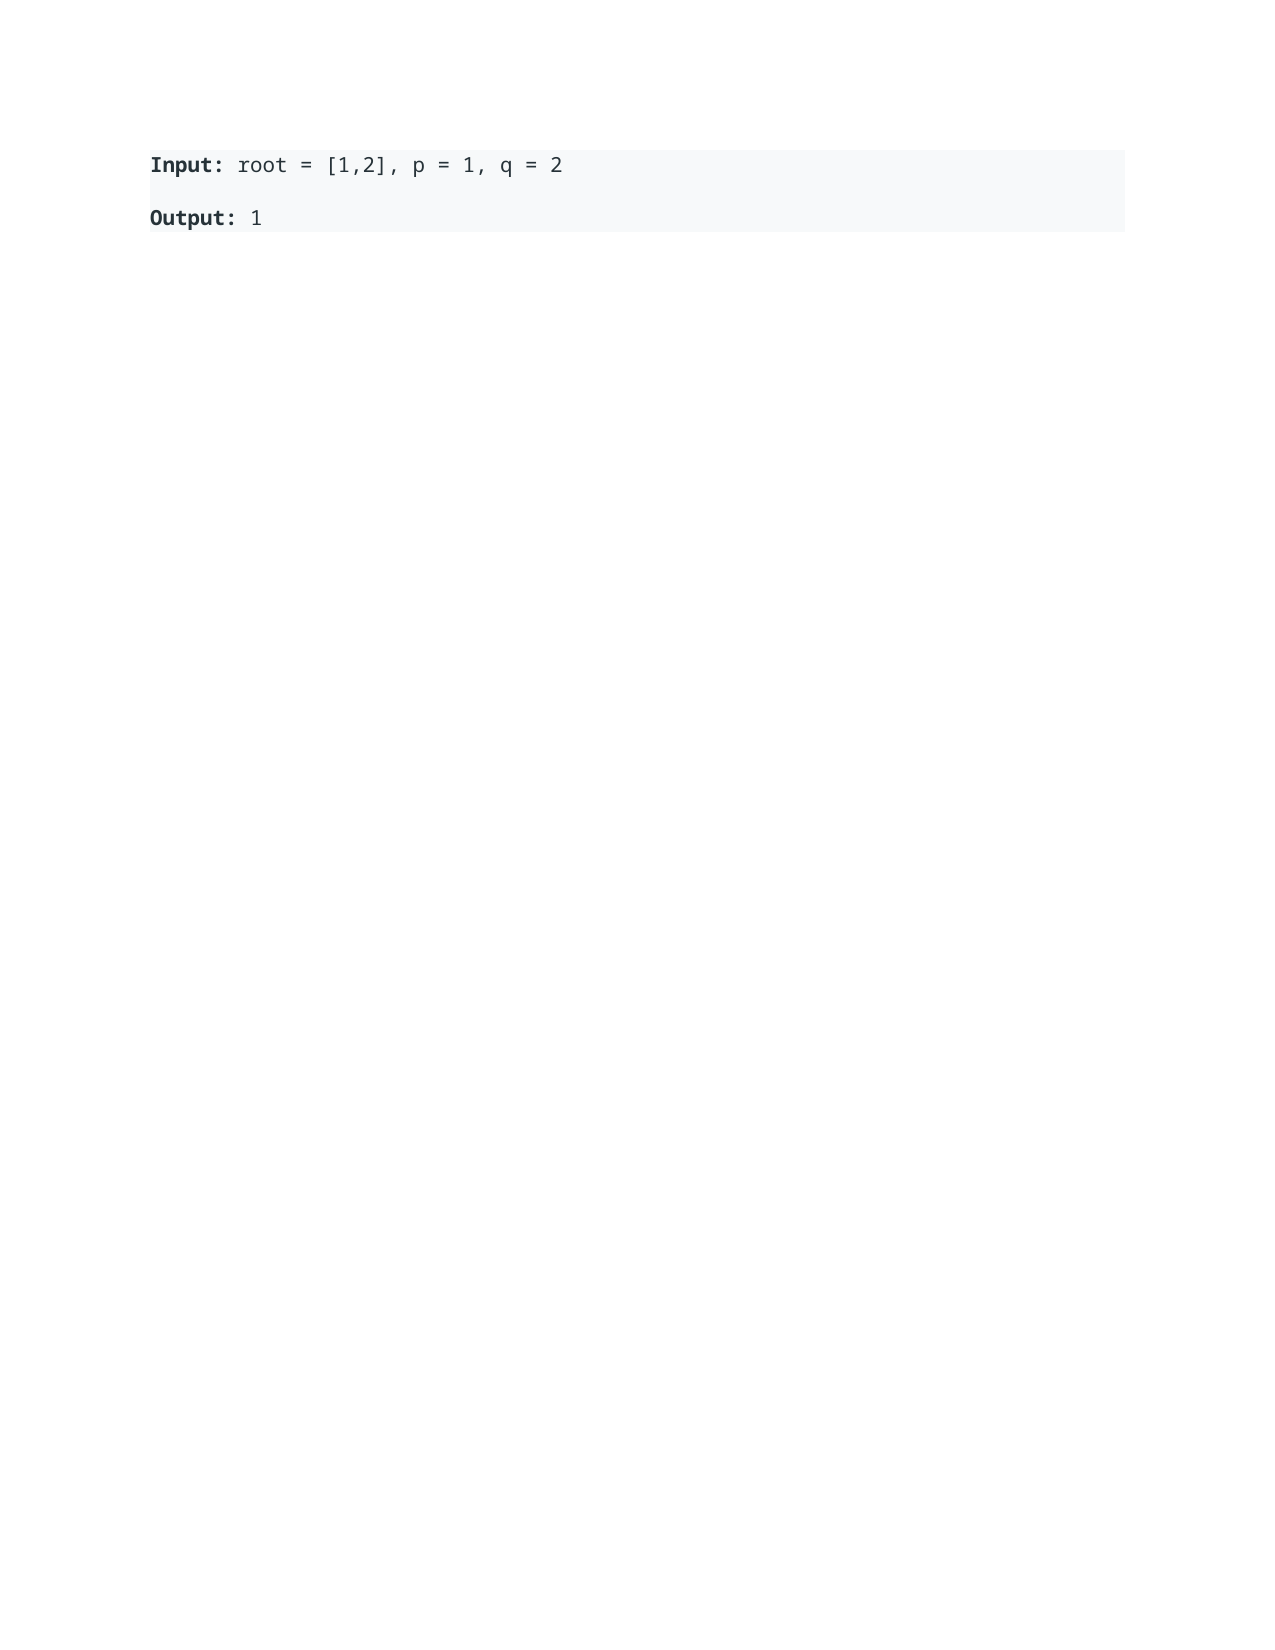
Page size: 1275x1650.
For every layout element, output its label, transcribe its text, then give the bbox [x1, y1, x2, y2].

text Input: root = [1,2], p = 1, q = 2 [150, 150, 1125, 178]
text Output: 1 [150, 203, 1125, 232]
